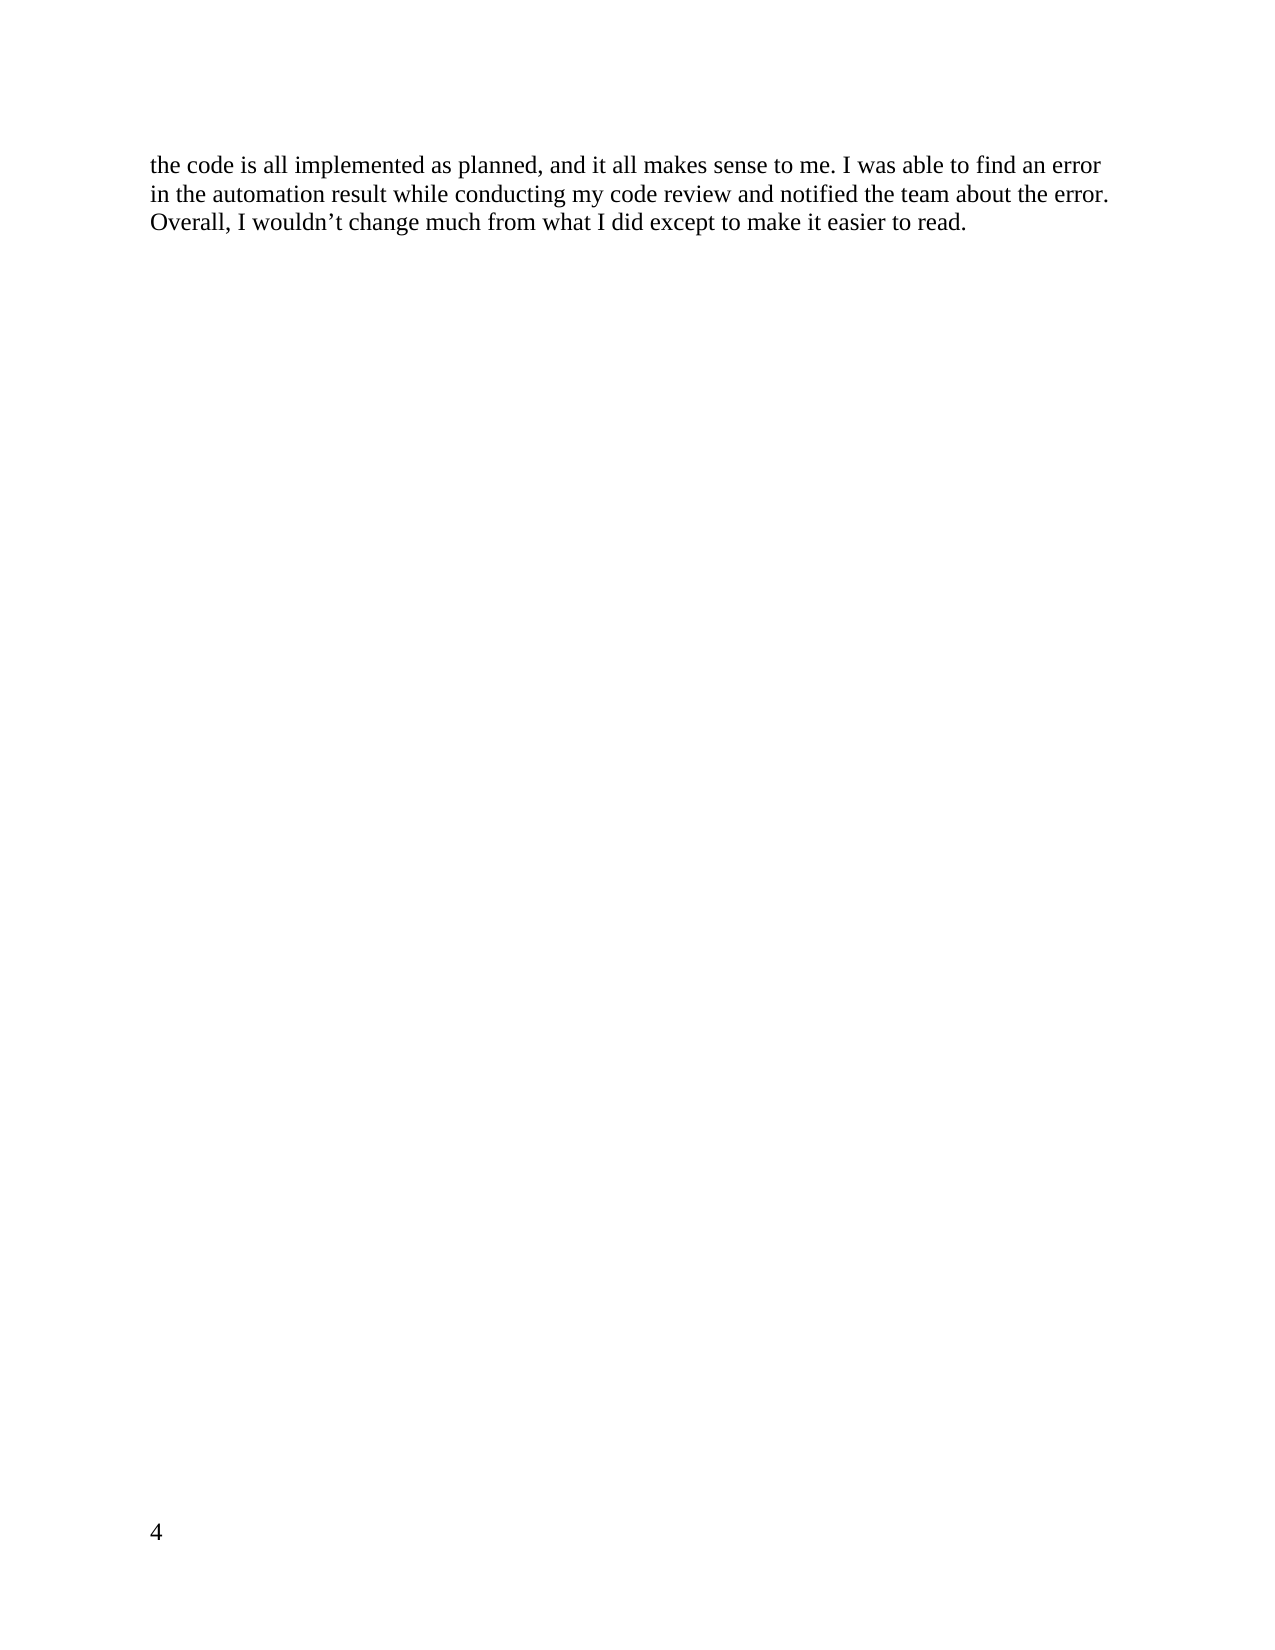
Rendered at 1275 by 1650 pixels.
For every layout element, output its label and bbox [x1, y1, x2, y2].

text [150, 150, 1125, 236]
